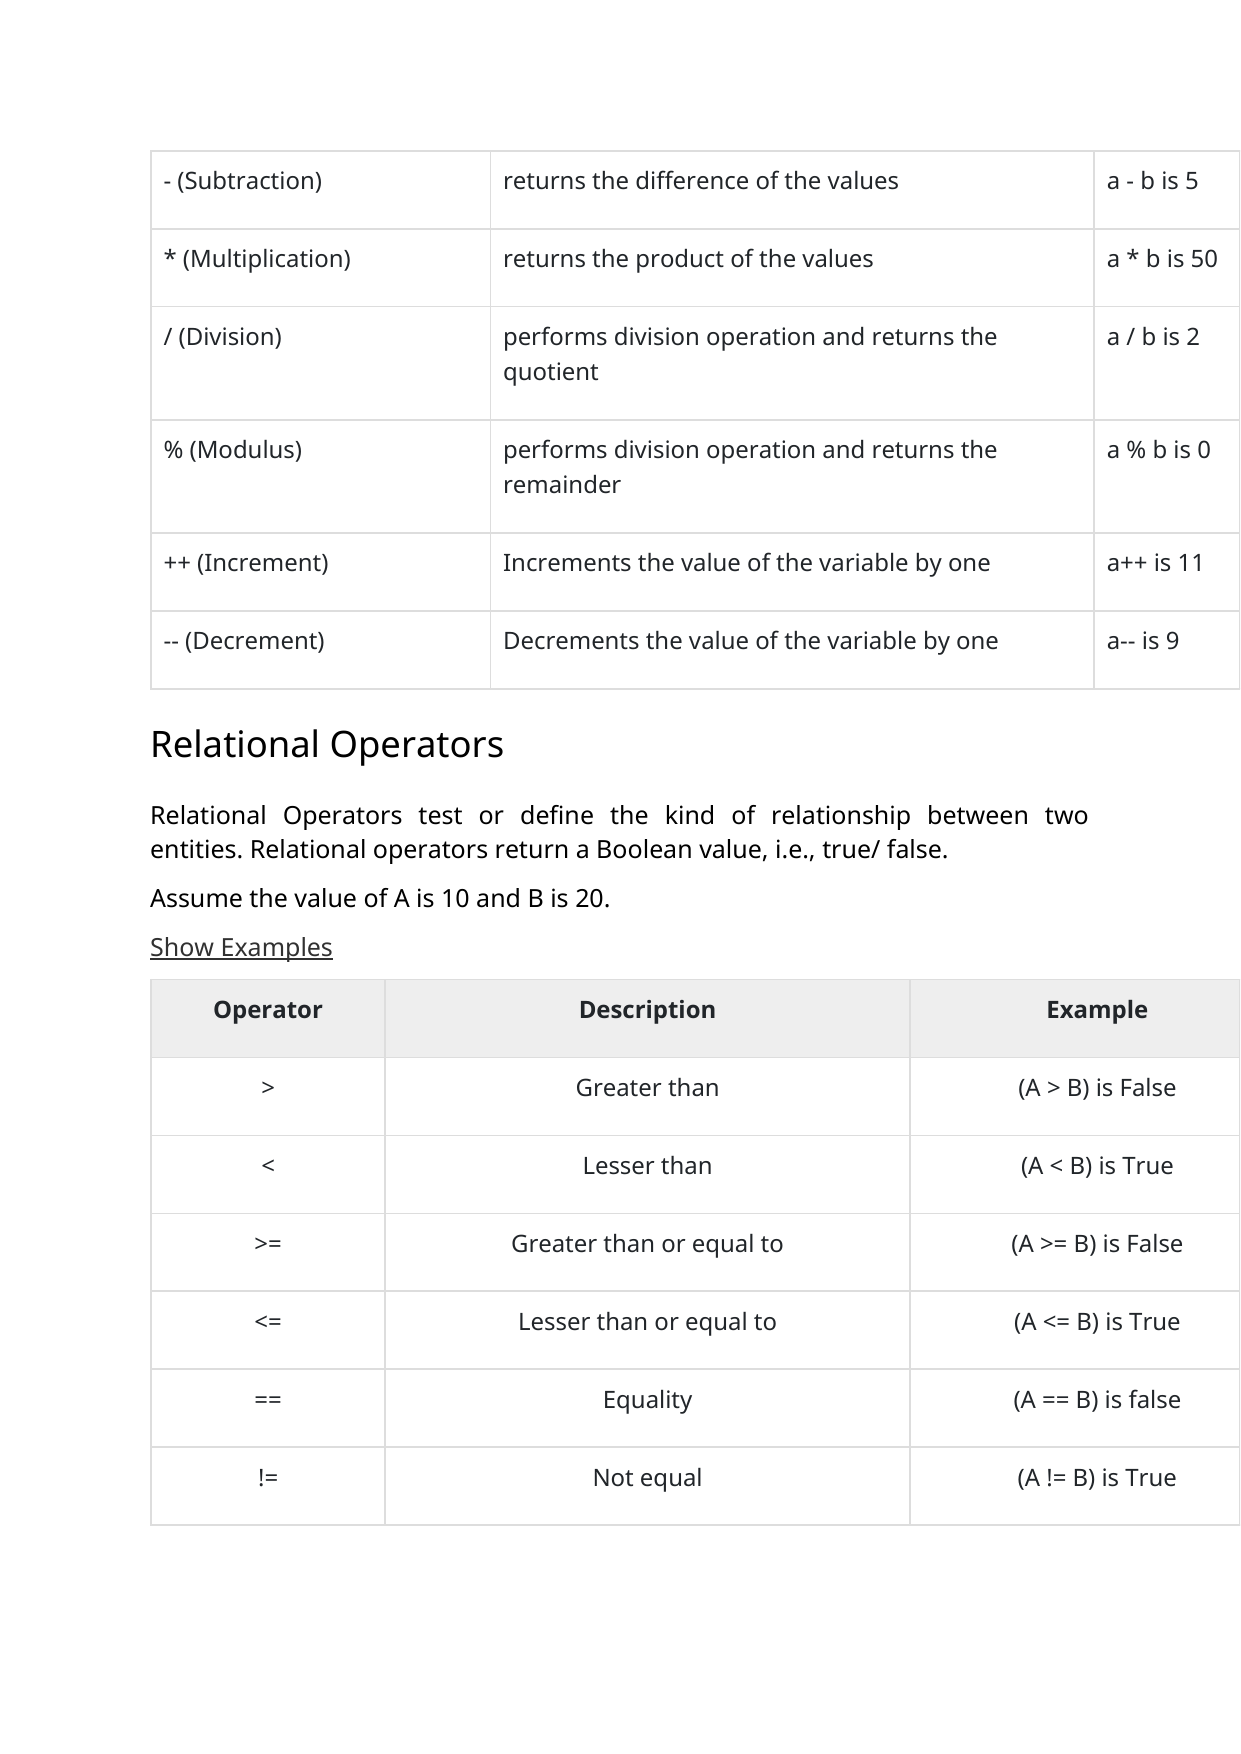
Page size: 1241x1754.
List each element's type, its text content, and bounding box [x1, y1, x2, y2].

table_cell Equality [386, 1370, 909, 1446]
table_header Description [386, 980, 909, 1057]
text Assume the value of A is 10 and B is 20. [150, 881, 1090, 915]
table_cell > [152, 1058, 384, 1134]
table_cell Greater than [386, 1058, 909, 1134]
table_cell (A == B) is false [911, 1370, 1239, 1446]
table_cell a * b is 50 [1095, 230, 1239, 306]
table_cell (A > B) is False [911, 1058, 1239, 1134]
table_cell -- (Decrement) [152, 612, 490, 688]
table_cell performs division operation and returns the remainder [491, 421, 1093, 532]
table_cell (A != B) is True [911, 1448, 1239, 1524]
table_header Operator [152, 980, 384, 1057]
table_cell returns the difference of the values [491, 152, 1093, 228]
table_cell Increments the value of the variable by one [491, 534, 1093, 610]
table_cell Lesser than [386, 1136, 909, 1212]
table_cell * (Multiplication) [152, 230, 490, 306]
table_cell (A >= B) is False [911, 1214, 1239, 1290]
table_cell (A <= B) is True [911, 1292, 1239, 1368]
table_cell Decrements the value of the variable by one [491, 612, 1093, 688]
table_cell (A < B) is True [911, 1136, 1239, 1212]
table_cell returns the product of the values [491, 230, 1093, 306]
table_cell >= [152, 1214, 384, 1290]
text Show Examples [150, 930, 1090, 964]
table_cell a / b is 2 [1095, 307, 1239, 419]
table_cell == [152, 1370, 384, 1446]
table_cell a - b is 5 [1095, 152, 1239, 228]
subtitle Relational Operators [150, 719, 1090, 768]
table_cell a-- is 9 [1095, 612, 1239, 688]
table_cell ++ (Increment) [152, 534, 490, 610]
table_cell < [152, 1136, 384, 1212]
table_cell a++ is 11 [1095, 534, 1239, 610]
table_cell / (Division) [152, 307, 490, 419]
table_header Example [911, 980, 1239, 1057]
table_cell % (Modulus) [152, 421, 490, 532]
table_cell Lesser than or equal to [386, 1292, 909, 1368]
text Relational Operators test or define the kind of relationship between two entities. Relational operators return a Boolean value, i.e., true/ false. [150, 797, 1090, 866]
table_cell a % b is 0 [1095, 421, 1239, 532]
table_cell Not equal [386, 1448, 909, 1524]
table_cell - (Subtraction) [152, 152, 490, 228]
table_cell <= [152, 1292, 384, 1368]
table_cell Greater than or equal to [386, 1214, 909, 1290]
table_cell performs division operation and returns the quotient [491, 307, 1093, 419]
table_cell != [152, 1448, 384, 1524]
